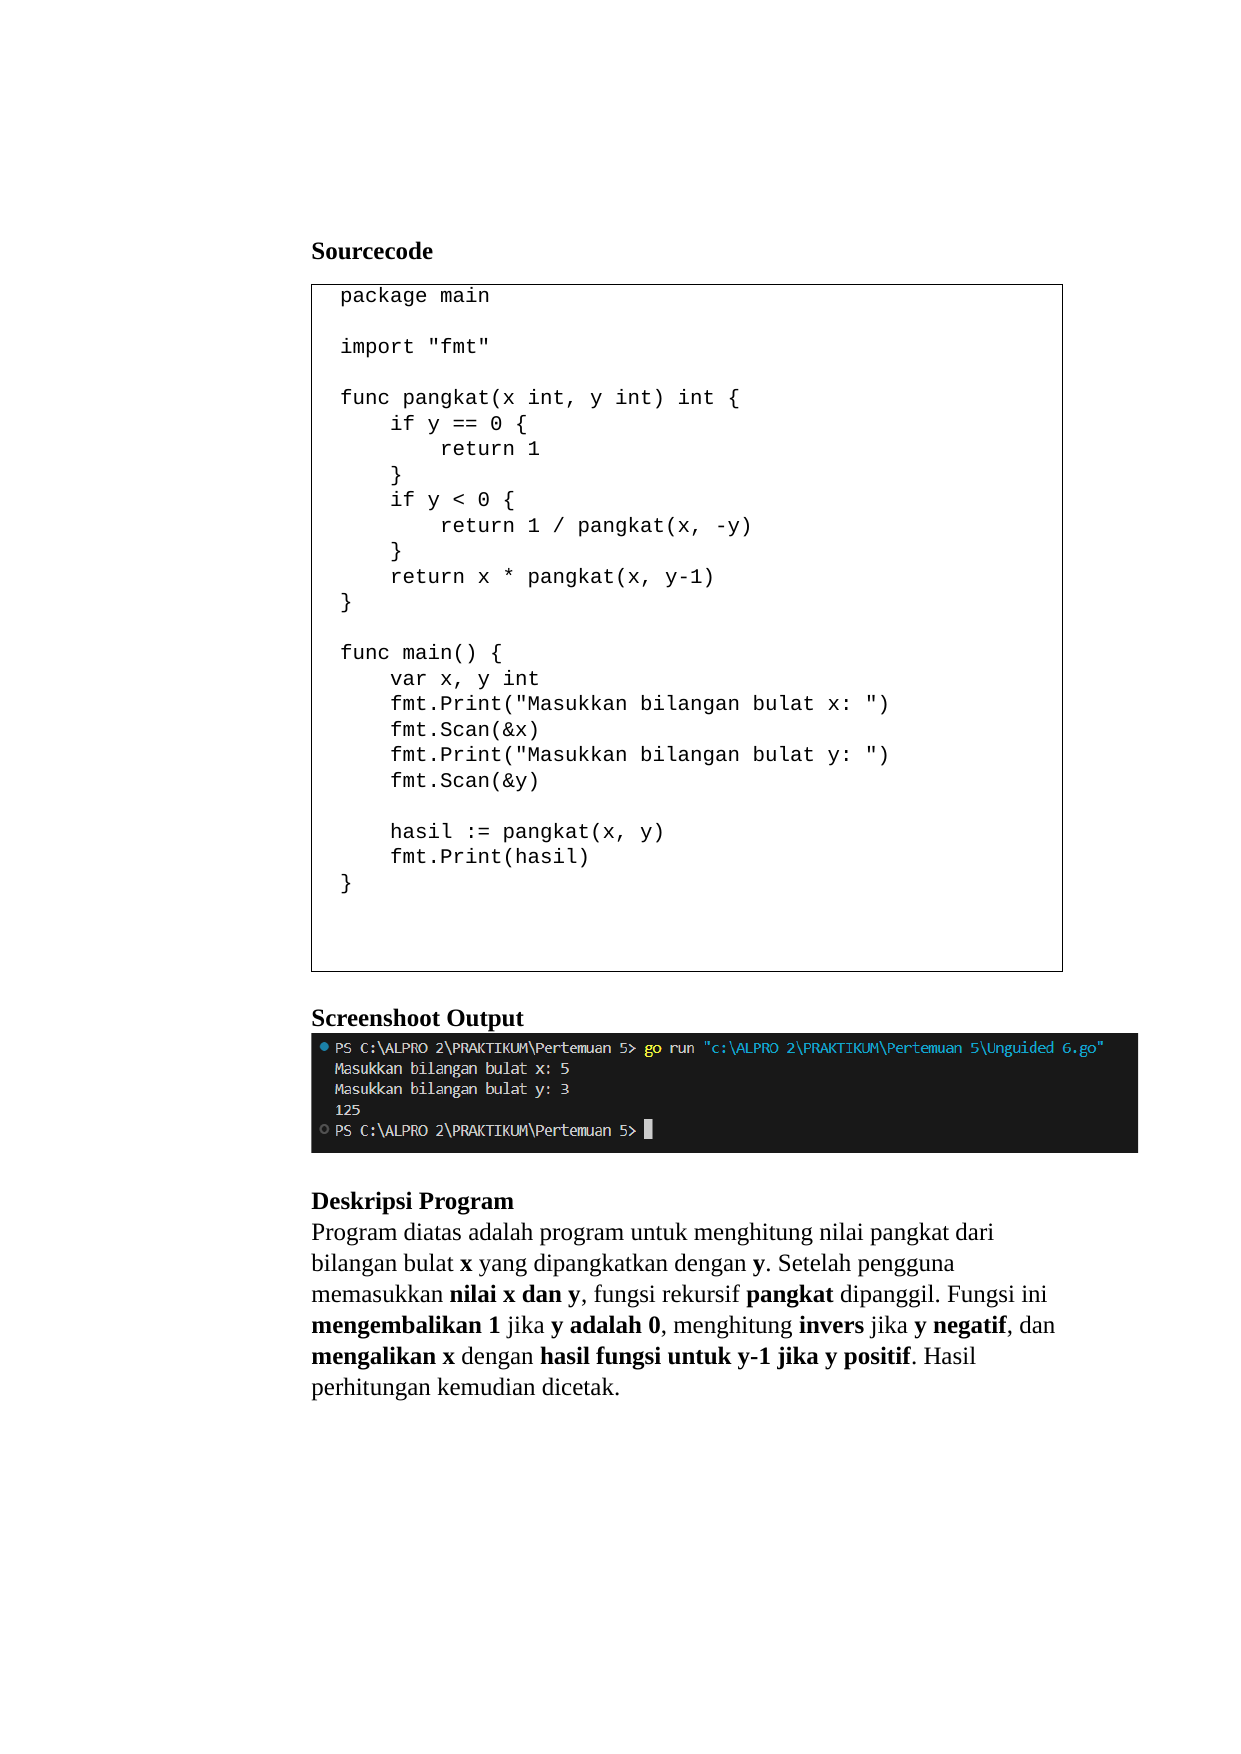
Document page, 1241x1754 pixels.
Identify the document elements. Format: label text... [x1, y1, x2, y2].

list Program diatas adalah program untuk menghitung nilai pangkat dari bilangan bulat x yang dipangkatkan dengan y. Setelah pengguna memasukkan nilai x dan y, fungsi rekursif pangkat dipanggil. Fungsi ini mengembalikan 1 jika y adalah 0, menghitung invers jika y negatif, dan mengalikan x dengan hasil fungsi untuk y-1 jika y positif. Hasil perhitungan kemudian dicetak. [311, 1217, 1063, 1401]
list Screenshoot Output [311, 1003, 1063, 1032]
table_header package main import "fmt" func pangkat(x int, y int) int { if y == 0 { return 1 } if y < 0 { return 1 / pangkat(x, -y) } return x * pangkat(x, y-1) } func main() { var x, y int fmt.Print("Masukkan bilangan bulat x: ") fmt.Scan(&x) fmt.Print("Masukkan bilangan bulat y: ") fmt.Scan(&y) hasil := pangkat(x, y) fmt.Print(hasil) } [312, 285, 1062, 971]
list Sourcecode [311, 236, 1063, 265]
list Deskripsi Program [311, 1186, 1063, 1214]
picture [311, 1033, 1139, 1153]
